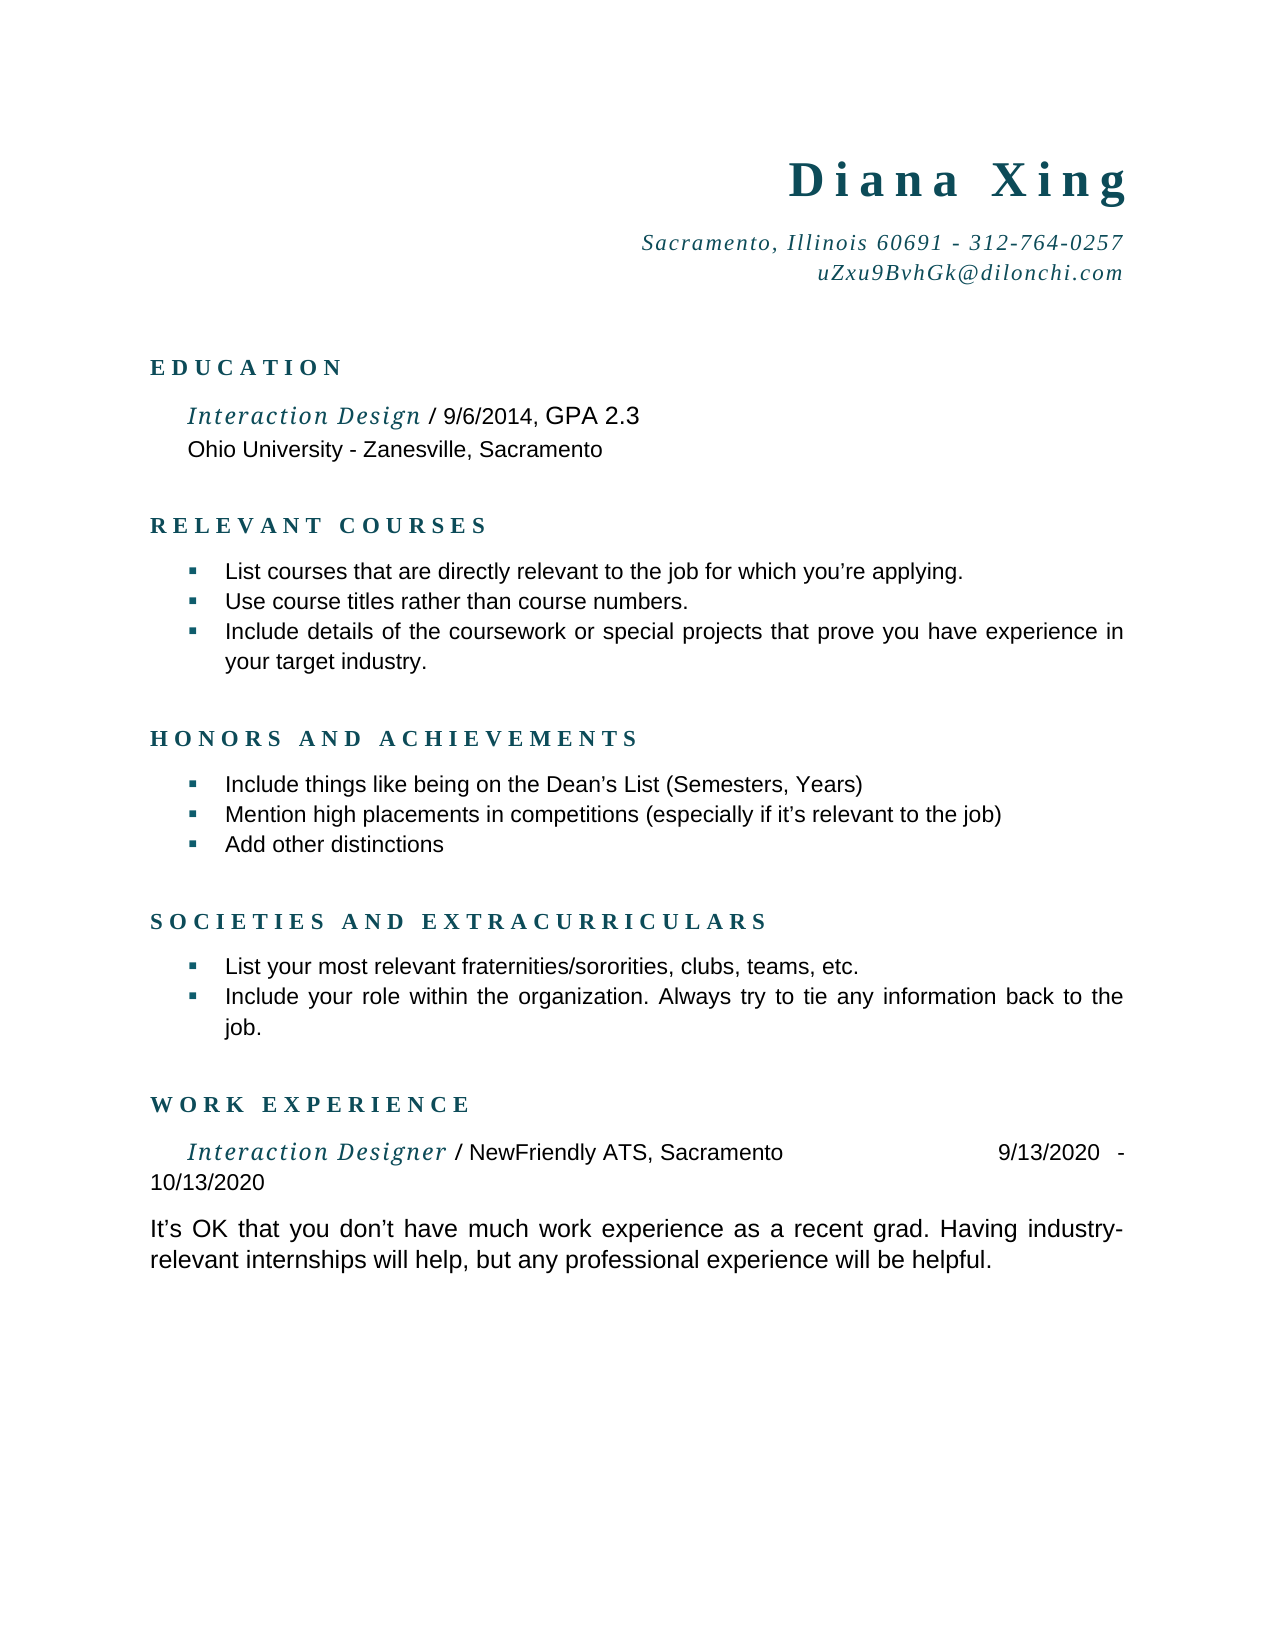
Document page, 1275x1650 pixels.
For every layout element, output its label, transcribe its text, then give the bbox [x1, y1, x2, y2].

text WORK EXPERIENCE [150, 1091, 1125, 1117]
text SOCIETIES AND EXTRACURRICULARS [150, 908, 1125, 934]
text RELEVANT COURSES [150, 513, 1125, 539]
text EDUCATION [150, 354, 1125, 381]
text HONORS AND ACHIEVEMENTS [150, 725, 1125, 752]
list Include your role within the organization. Always try to tie any information back to the job. [187, 983, 1125, 1040]
list List courses that are directly relevant to the job for which you’re applying. [187, 558, 1125, 584]
text Interaction Design / 9/6/2014, GPA 2.3 [187, 399, 1125, 431]
text Interaction Designer / NewFriendly ATS, Sacramento 9/13/2020 - 10/13/2020 [150, 1136, 1125, 1195]
list Mention high placements in competitions (especially if it’s relevant to the job) [187, 801, 1125, 827]
list List your most relevant fraternities/sororities, clubs, teams, etc. [187, 953, 1125, 979]
text Sacramento, Illinois 60691 - 312-764-0257 [187, 229, 1125, 255]
list Add other distinctions [187, 831, 1125, 857]
list Use course titles rather than course numbers. [187, 588, 1125, 614]
list Include things like being on the Dean’s List (Semesters, Years) [187, 771, 1125, 797]
text It’s OK that you don’t have much work experience as a recent grad. Having industry-relevant internships will help, but any professional experience will be helpful. [150, 1214, 1125, 1274]
list Include details of the coursework or special projects that prove you have experience in your target industry. [187, 618, 1125, 675]
text uZxu9BvhGk@dilonchi.com [150, 259, 1125, 285]
text Ohio University - Zanesville, Sacramento [187, 436, 1125, 462]
text Diana Xing [150, 150, 1125, 207]
